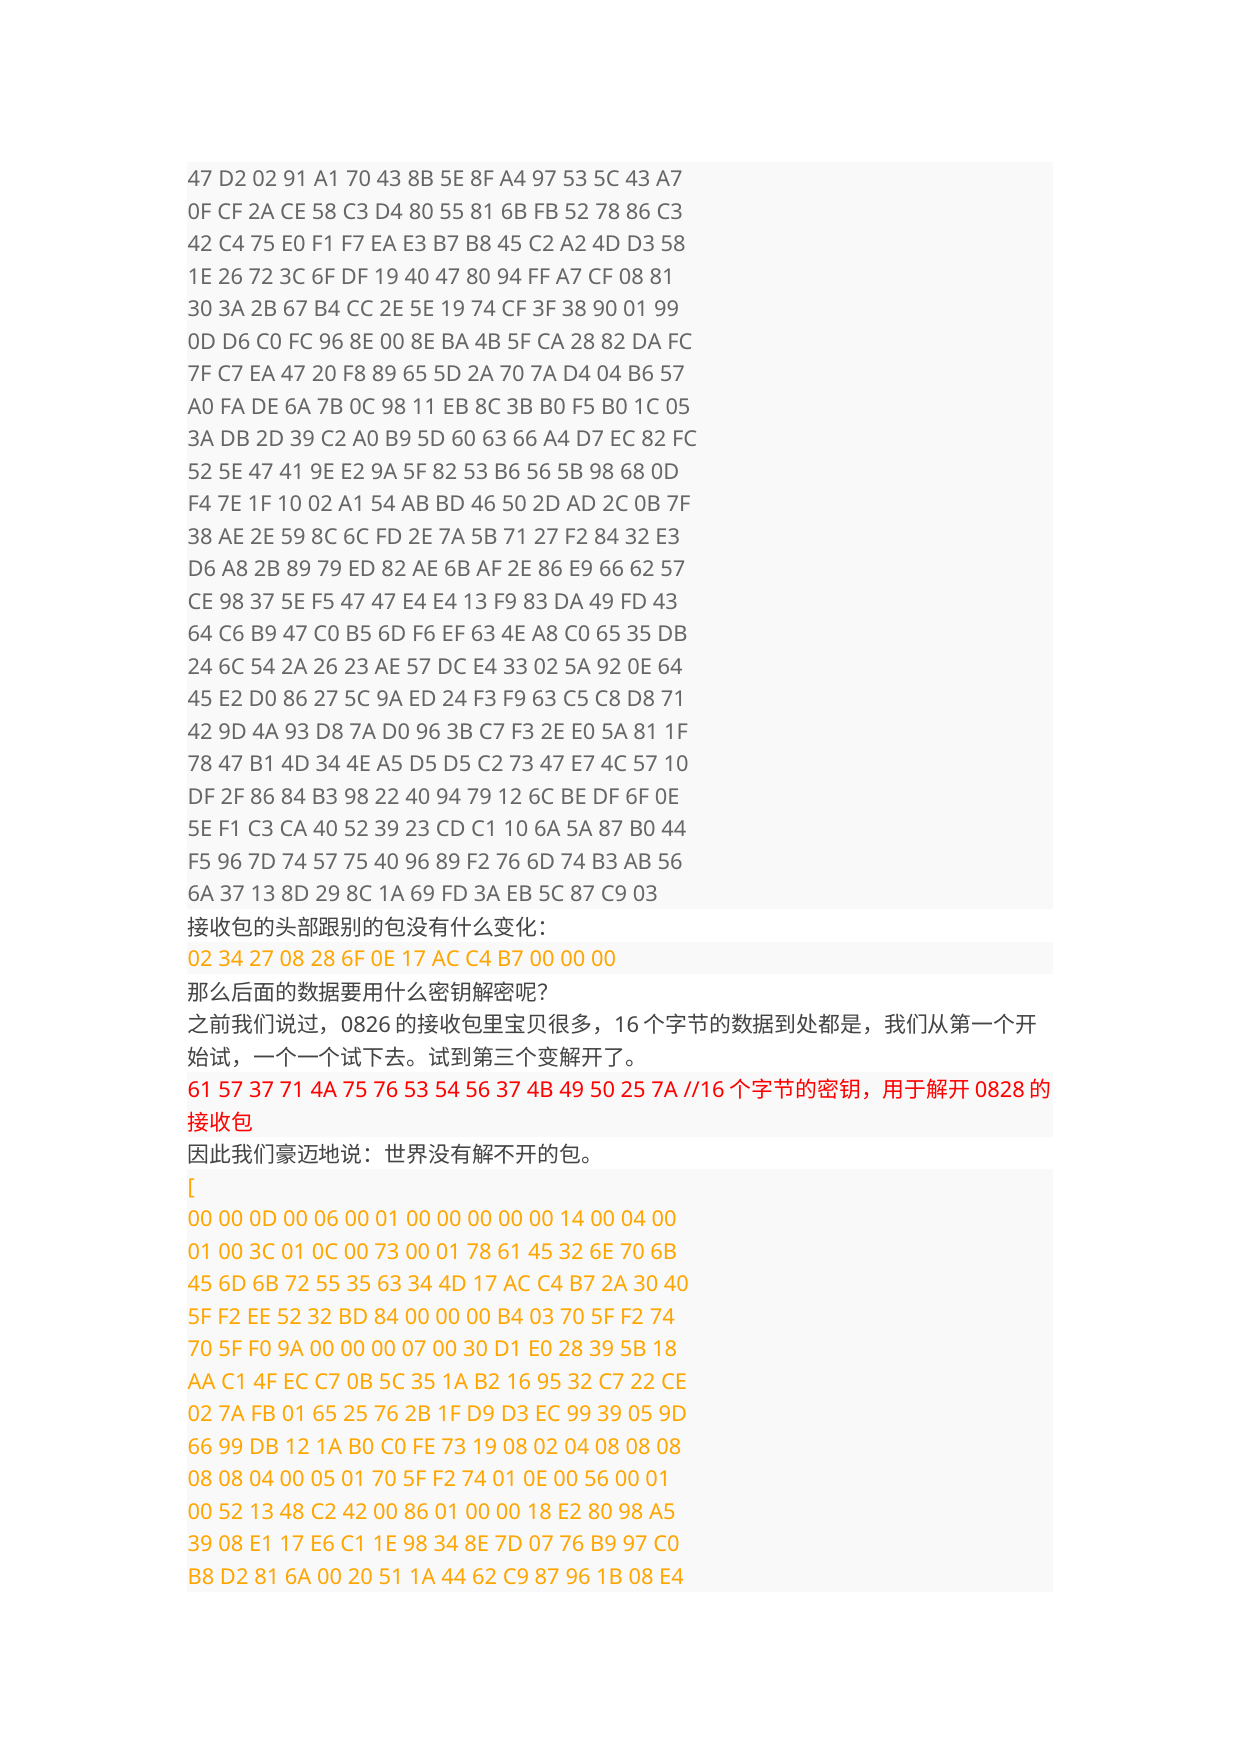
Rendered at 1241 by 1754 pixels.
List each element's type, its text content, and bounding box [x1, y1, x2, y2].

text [187, 1169, 1053, 1592]
text 那么后面的数据要用什么密钥解密呢？ 之前我们说过，0826的接收包里宝贝很多，16个字节的数据到处都是，我们从第一个开始试，一个一个试下去。试到第三个变解开了。 [187, 974, 1053, 1072]
text 因此我们豪迈地说：世界没有解不开的包。 [187, 1137, 1053, 1169]
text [187, 162, 1053, 909]
text 02 34 27 08 28 6F 0E 17 AC C4 B7 00 00 00 [187, 942, 1053, 974]
text 61 57 37 71 4A 75 76 53 54 56 37 4B 49 50 25 7A //16个字节的密钥，用于解开0828的接收包 [187, 1072, 1053, 1137]
text 接收包的头部跟别的包没有什么变化： [187, 909, 1053, 942]
